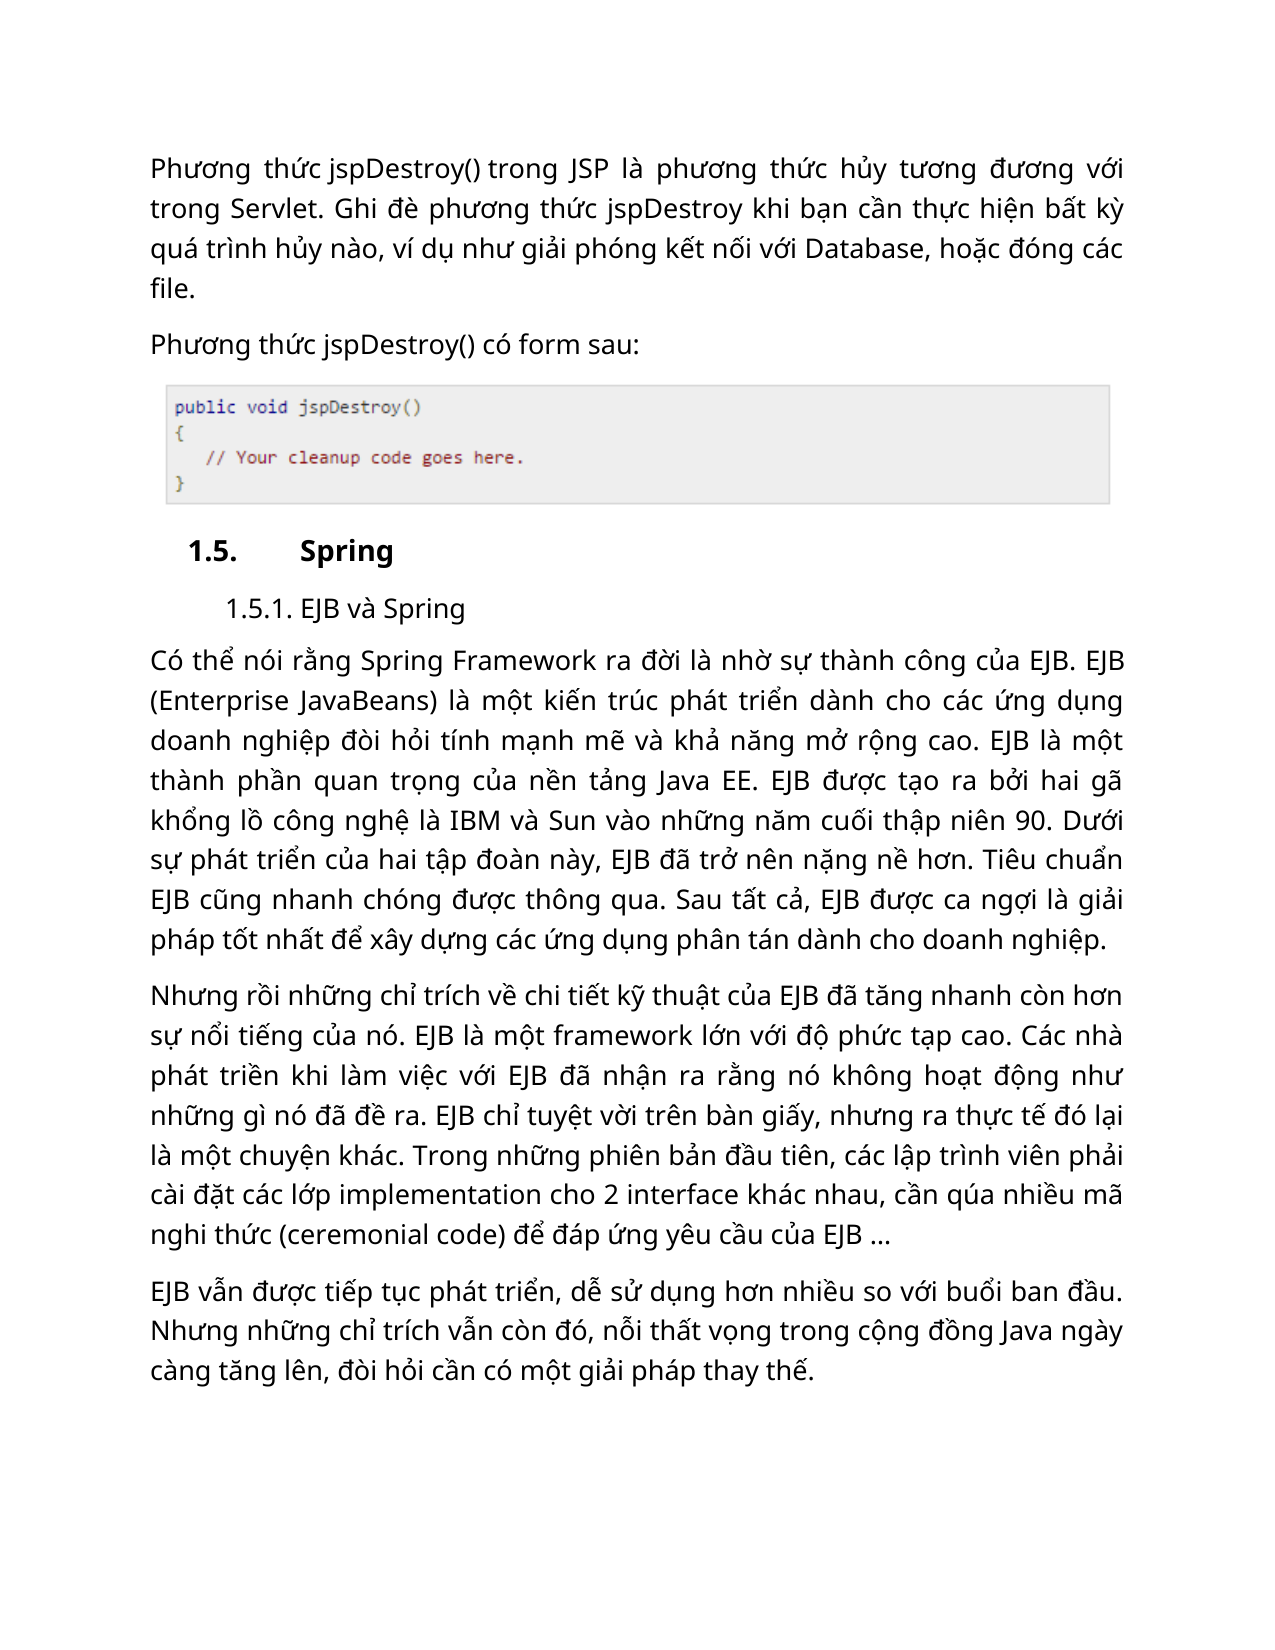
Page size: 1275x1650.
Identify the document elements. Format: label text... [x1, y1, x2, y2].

text Nhưng rồi những chỉ trích về chi tiết kỹ thuật của EJB đã tăng nhanh còn hơn sự nổi tiếng của nó. EJB là một framework lớn với độ phức tạp cao. Các nhà phát triền khi làm việc với EJB đã nhận ra rằng nó không hoạt động như những gì nó đã đề ra. EJB chỉ tuyệt vời trên bàn giấy, nhưng ra thực tế đó lại là một chuyện khác. Trong những phiên bản đầu tiên, các lập trình viên phải cài đặt các lớp implementation cho 2 interface khác nhau, cần qúa nhiều mã nghi thức (ceremonial code) để đáp ứng yêu cầu của EJB … [150, 977, 1125, 1252]
text EJB vẫn được tiếp tục phát triển, dễ sử dụng hơn nhiều so với buổi ban đầu. Nhưng những chỉ trích vẫn còn đó, nỗi thất vọng trong cộng đồng Java ngày càng tăng lên, đòi hỏi cần có một giải pháp thay thế. [150, 1272, 1125, 1388]
text Phương thức jspDestroy() trong JSP là phương thức hủy tương đương với trong Servlet. Ghi đè phương thức jspDestroy khi bạn cần thực hiện bất kỳ quá trình hủy nào, ví dụ như giải phóng kết nối với Database, hoặc đóng các file. [150, 150, 1125, 306]
picture [163, 382, 1112, 511]
subtitle EJB và Spring [225, 589, 1125, 626]
text Phương thức jspDestroy() có form sau: [150, 326, 1125, 363]
subtitle Spring [187, 530, 1125, 570]
text Có thể nói rằng Spring Framework ra đời là nhờ sự thành công của EJB. EJB (Enterprise JavaBeans) là một kiến trúc phát triển dành cho các ứng dụng doanh nghiệp đòi hỏi tính mạnh mẽ và khả năng mở rộng cao. EJB là một thành phần quan trọng của nền tảng Java EE. EJB được tạo ra bởi hai gã khổng lồ công nghệ là IBM và Sun vào những năm cuối thập niên 90. Dưới sự phát triển của hai tập đoàn này, EJB đã trở nên nặng nề hơn. Tiêu chuẩn EJB cũng nhanh chóng được thông qua. Sau tất cả, EJB được ca ngợi là giải pháp tốt nhất để xây dựng các ứng dụng phân tán dành cho doanh nghiệp. [150, 642, 1125, 957]
